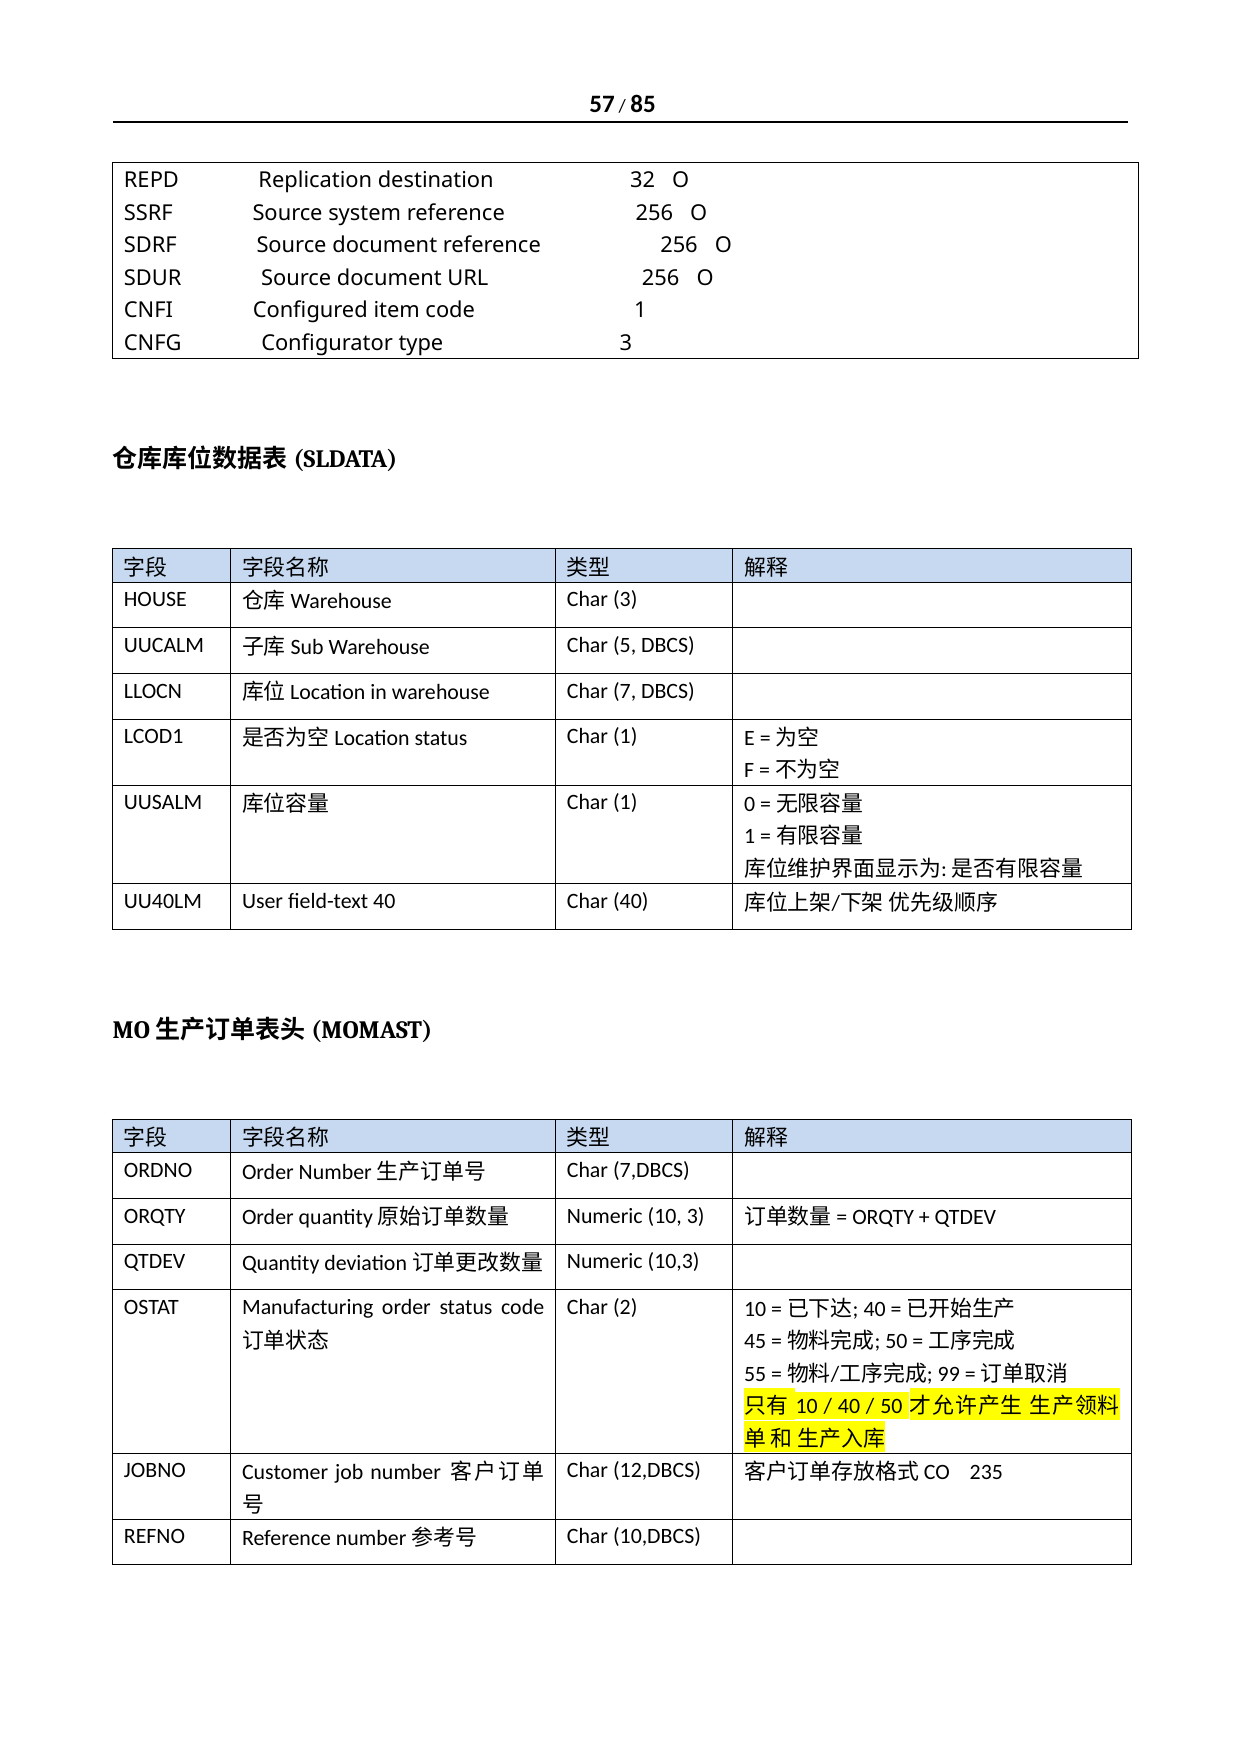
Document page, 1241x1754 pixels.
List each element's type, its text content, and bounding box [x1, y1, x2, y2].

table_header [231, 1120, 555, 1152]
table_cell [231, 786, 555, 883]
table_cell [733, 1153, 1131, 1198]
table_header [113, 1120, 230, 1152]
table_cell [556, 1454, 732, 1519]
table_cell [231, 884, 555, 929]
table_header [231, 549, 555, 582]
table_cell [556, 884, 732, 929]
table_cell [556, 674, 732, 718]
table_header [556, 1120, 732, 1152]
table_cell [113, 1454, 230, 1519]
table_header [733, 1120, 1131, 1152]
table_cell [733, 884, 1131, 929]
subtitle MO 生产订单表头 (MOMAST) [112, 995, 1128, 1060]
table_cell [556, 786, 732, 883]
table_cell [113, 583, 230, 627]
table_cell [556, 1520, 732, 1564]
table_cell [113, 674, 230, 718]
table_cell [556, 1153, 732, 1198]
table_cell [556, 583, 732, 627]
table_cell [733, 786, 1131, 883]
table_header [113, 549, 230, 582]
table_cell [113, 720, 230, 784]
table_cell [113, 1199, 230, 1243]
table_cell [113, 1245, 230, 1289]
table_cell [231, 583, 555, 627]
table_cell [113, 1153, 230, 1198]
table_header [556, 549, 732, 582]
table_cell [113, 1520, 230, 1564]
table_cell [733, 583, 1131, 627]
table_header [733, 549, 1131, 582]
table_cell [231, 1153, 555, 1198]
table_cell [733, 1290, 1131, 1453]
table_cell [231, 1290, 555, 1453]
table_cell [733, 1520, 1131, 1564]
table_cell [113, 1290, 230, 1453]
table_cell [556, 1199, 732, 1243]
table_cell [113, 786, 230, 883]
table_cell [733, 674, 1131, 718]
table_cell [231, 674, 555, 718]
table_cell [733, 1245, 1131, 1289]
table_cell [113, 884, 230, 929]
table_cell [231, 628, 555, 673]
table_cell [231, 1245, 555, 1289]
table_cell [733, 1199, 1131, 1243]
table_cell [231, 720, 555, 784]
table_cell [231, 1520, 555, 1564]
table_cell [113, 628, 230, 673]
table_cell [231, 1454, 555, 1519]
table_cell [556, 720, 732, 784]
subtitle 仓库库位数据表 (SLDATA) [112, 424, 1128, 489]
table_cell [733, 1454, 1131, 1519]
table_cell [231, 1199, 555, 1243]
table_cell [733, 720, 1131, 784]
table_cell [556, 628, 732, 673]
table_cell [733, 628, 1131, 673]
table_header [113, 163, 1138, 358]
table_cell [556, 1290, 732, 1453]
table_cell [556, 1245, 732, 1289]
